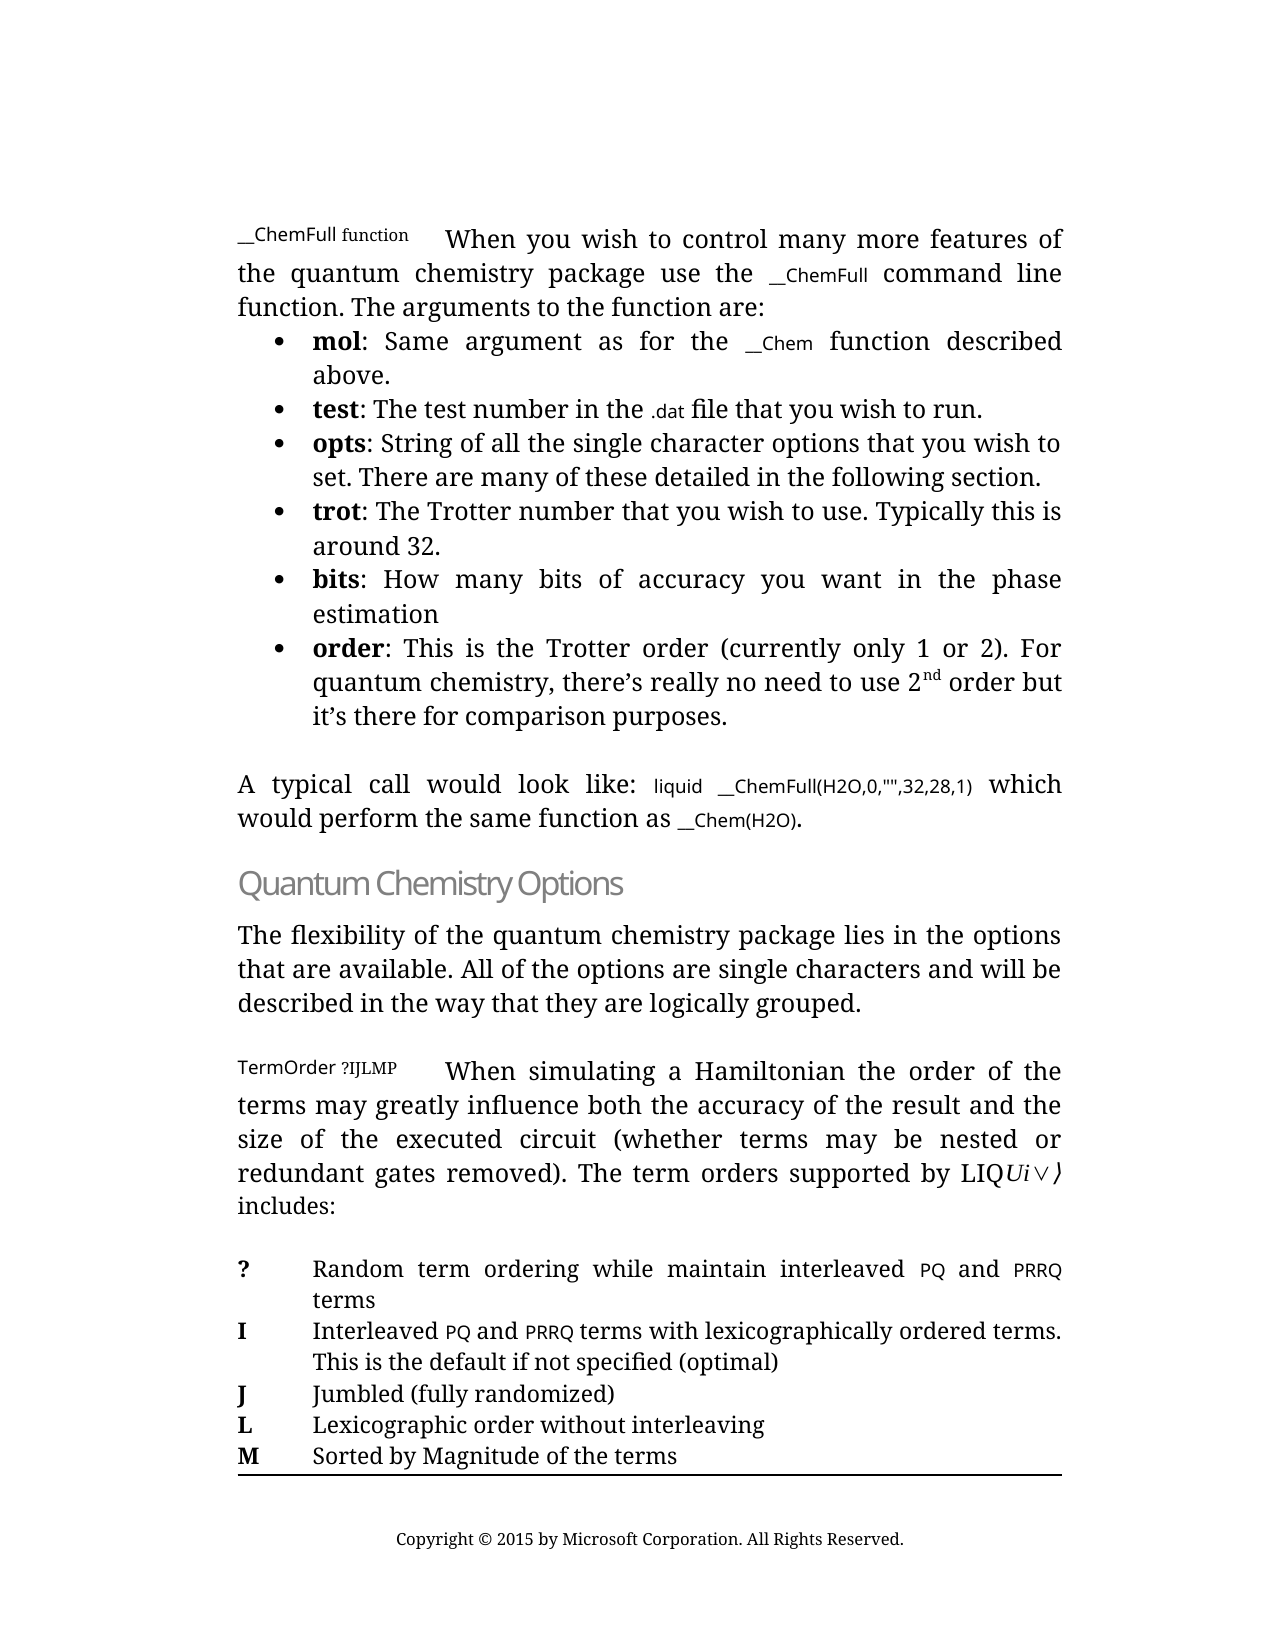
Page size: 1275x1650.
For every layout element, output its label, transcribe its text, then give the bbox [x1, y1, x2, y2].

text The flexibility of the quantum chemistry package lies in the options that are available. All of the options are single characters and will be described in the way that they are logically grouped. [237, 918, 1062, 1020]
text When simulating a Hamiltonian the order of the terms may greatly influence both the accuracy of the result and the size of the executed circuit (whether terms may be nested or redundant gates removed). The term orders supported by LIQ includes: [237, 1054, 1062, 1221]
list opts: String of all the single character options that you wish to set. There are many of these detailed in the following section. [275, 426, 1062, 494]
subtitle __ChemFull function [237, 222, 425, 247]
list bits: How many bits of accuracy you want in the phase estimation [275, 562, 1062, 630]
list order: This is the Trotter order (currently only 1 or 2). For quantum chemistry, there’s really no need to use 2nd order but it’s there for comparison purposes. [275, 630, 1062, 732]
text L Lexicographic order without interleaving [237, 1409, 1062, 1440]
text When you wish to control many more features of the quantum chemistry package use the __ChemFull command line function. The arguments to the function are: [237, 222, 1062, 324]
subtitle Quantum Chemistry Options [237, 860, 1062, 905]
text A typical call would look like: liquid __ChemFull(H2O,0,"",32,28,1) which would perform the same function as __Chem(H2O). [237, 767, 1062, 835]
list trot: The Trotter number that you wish to use. Typically this is around 32. [275, 494, 1062, 562]
list test: The test number in the .dat file that you wish to run. [275, 392, 1062, 426]
text I Interleaved PQ and PRRQ terms with lexicographically ordered terms. This is the default if not specified (optimal) [237, 1315, 1062, 1378]
subtitle TermOrder ?IJLMP [237, 1054, 425, 1079]
text M Sorted by Magnitude of the terms [237, 1440, 1062, 1471]
list mol: Same argument as for the __Chem function described above. [275, 324, 1062, 392]
text J Jumbled (fully randomized) [237, 1378, 1062, 1409]
text ? Random term ordering while maintain interleaved PQ and PRRQ terms [237, 1253, 1062, 1315]
